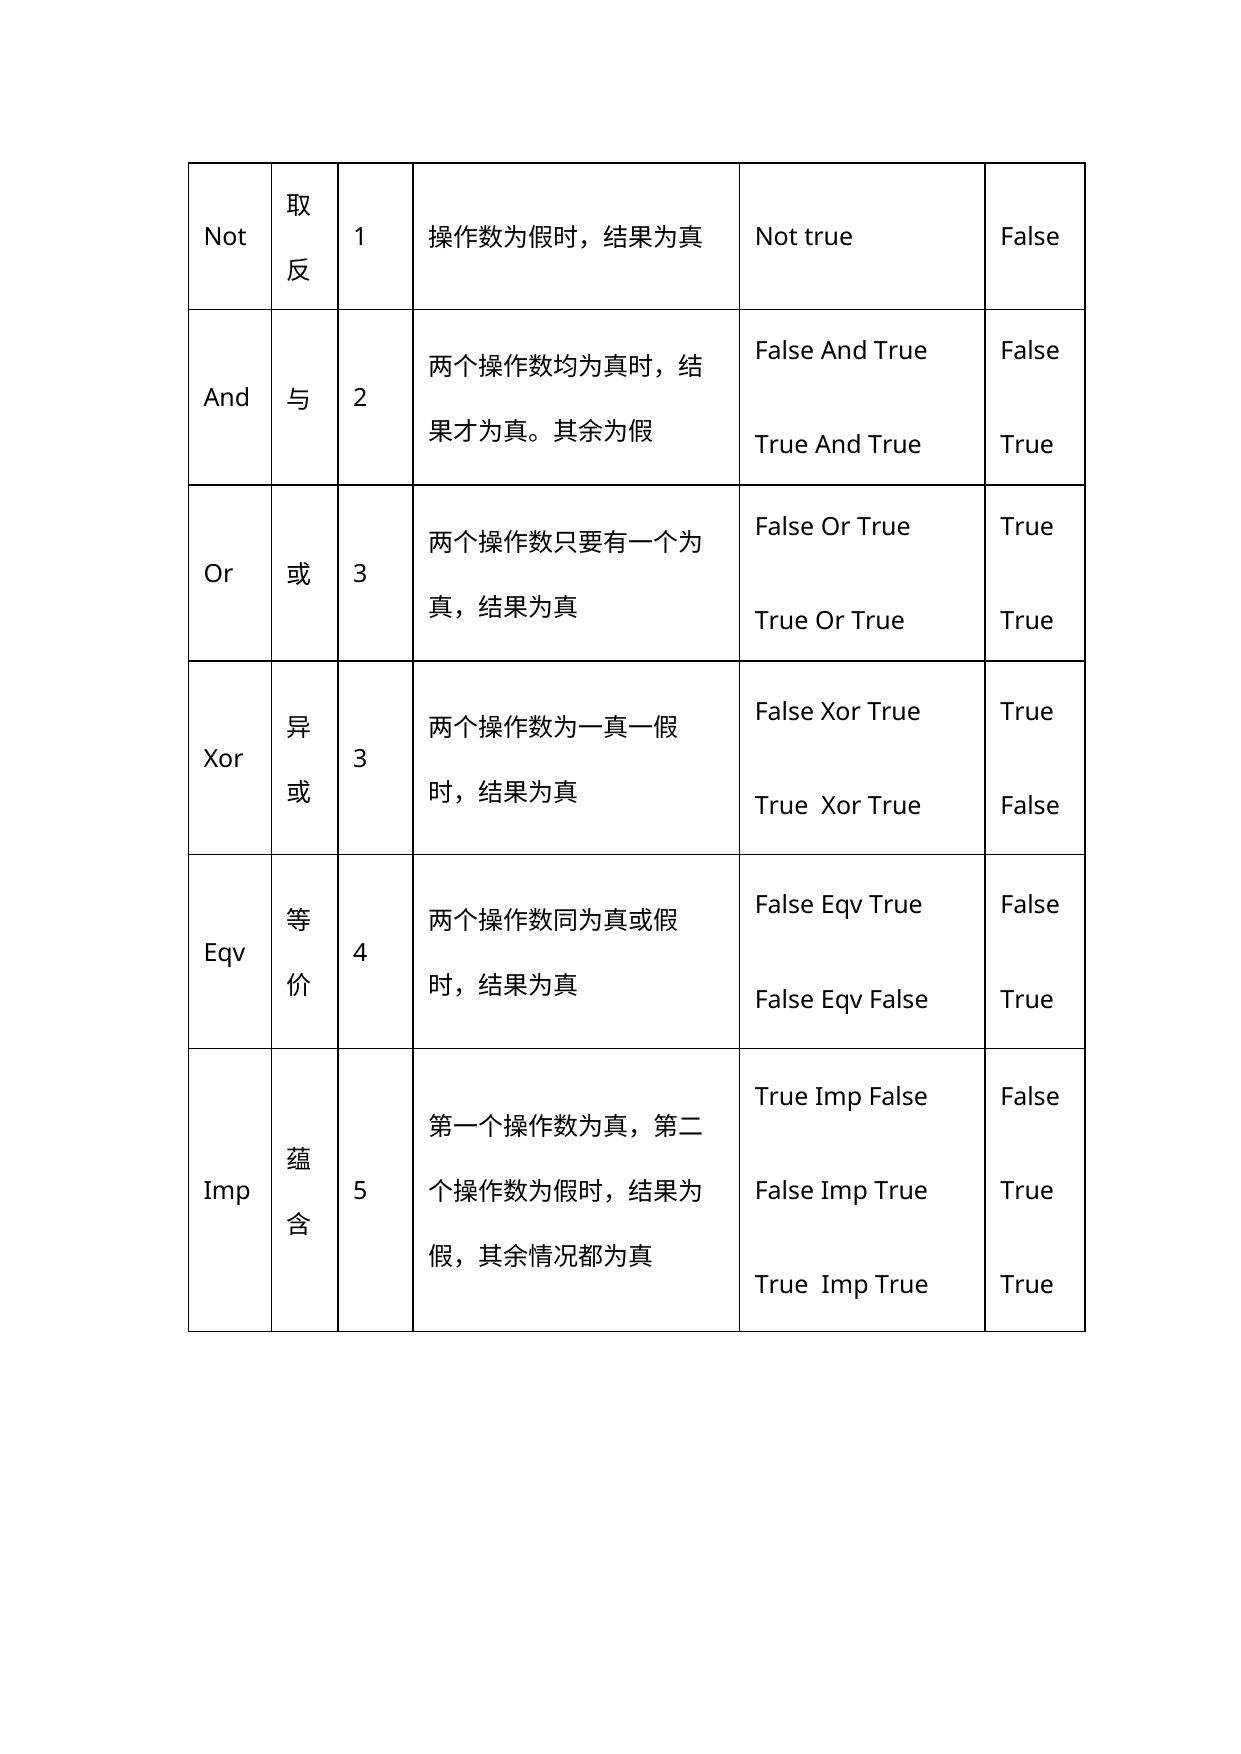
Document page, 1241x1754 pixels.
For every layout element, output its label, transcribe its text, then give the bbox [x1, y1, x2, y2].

table_cell False Or True True Or True [740, 486, 984, 660]
table_cell 4 [339, 855, 412, 1047]
table_cell 3 [339, 662, 412, 854]
table_cell False True [986, 310, 1084, 484]
table_cell 两个操作数只要有一个为真，结果为真 [414, 486, 739, 660]
table_cell 或 [272, 486, 337, 660]
table_cell 取反 [272, 164, 337, 308]
table_cell True False [986, 662, 1084, 854]
table_cell False Eqv True False Eqv False [740, 855, 984, 1047]
table_cell False And True True And True [740, 310, 984, 484]
table_cell False True [986, 855, 1084, 1047]
table_cell True Imp False False Imp True True Imp True [740, 1049, 984, 1331]
table_cell 2 [339, 310, 412, 484]
table_cell 等价 [272, 855, 337, 1047]
table_cell 两个操作数为一真一假时，结果为真 [414, 662, 739, 854]
table_cell Or [189, 486, 271, 660]
table_cell 1 [339, 164, 412, 308]
table_cell 第一个操作数为真，第二个操作数为假时，结果为假，其余情况都为真 [414, 1049, 739, 1331]
table_cell 两个操作数均为真时，结果才为真。其余为假 [414, 310, 739, 484]
table_cell False Xor True True Xor True [740, 662, 984, 854]
table_cell True True [986, 486, 1084, 660]
table_cell Not [189, 164, 271, 308]
table_cell 异或 [272, 662, 337, 854]
table_cell 两个操作数同为真或假时，结果为真 [414, 855, 739, 1047]
table_cell Xor [189, 662, 271, 854]
table_cell Eqv [189, 855, 271, 1047]
table_cell False True True [986, 1049, 1084, 1331]
table_cell 3 [339, 486, 412, 660]
table_cell 蕴含 [272, 1049, 337, 1331]
table_cell 操作数为假时，结果为真 [414, 164, 739, 308]
table_cell 与 [272, 310, 337, 484]
table_cell Not true [740, 164, 984, 308]
table_cell False [986, 164, 1084, 308]
table_cell Imp [189, 1049, 271, 1331]
table_cell 5 [339, 1049, 412, 1331]
table_cell And [189, 310, 271, 484]
